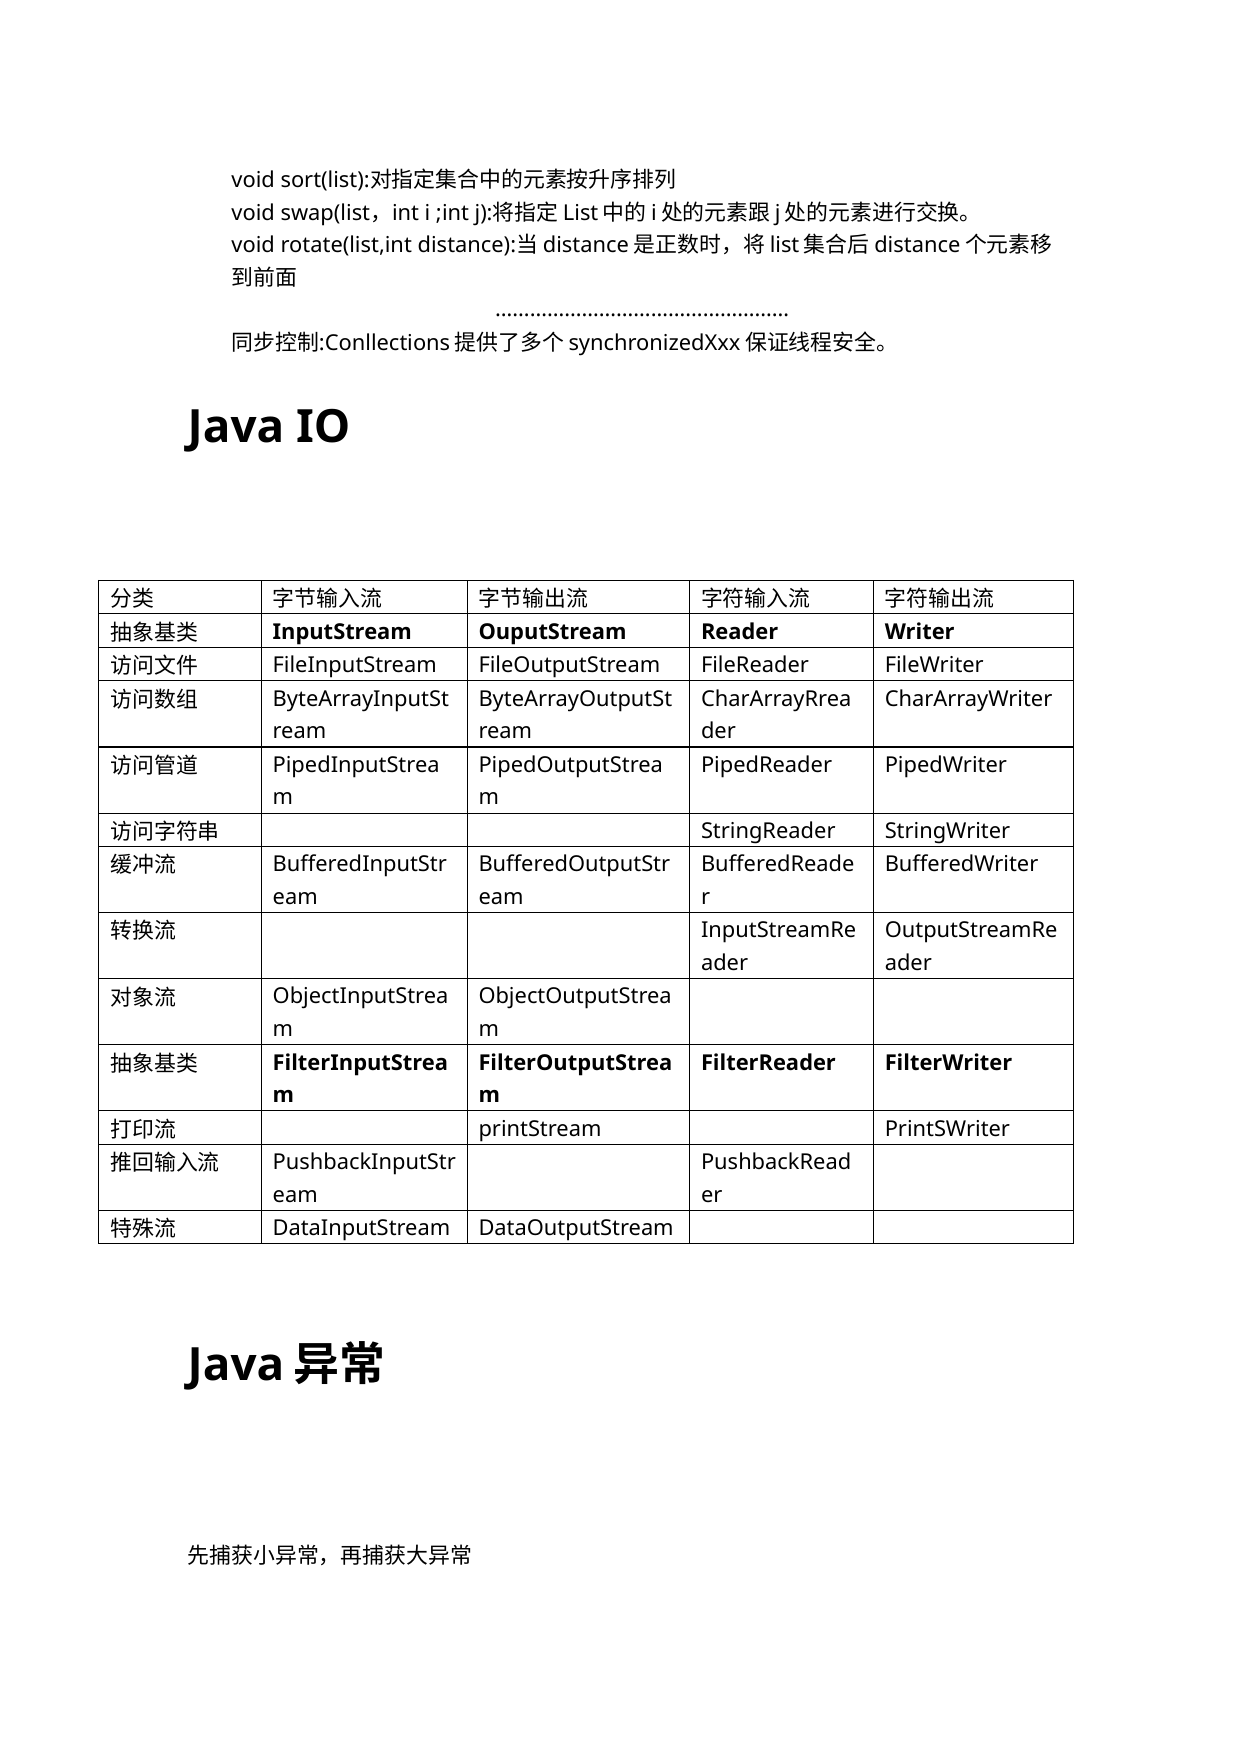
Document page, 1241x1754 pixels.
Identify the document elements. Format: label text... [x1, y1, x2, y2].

table_cell FileOutputStream [468, 648, 689, 680]
subtitle Java异常 [187, 1312, 1053, 1410]
subtitle Java IO [187, 392, 1053, 457]
table_cell PipedReader [690, 748, 873, 812]
table_cell [262, 1111, 467, 1144]
table_cell DataOutputStream [468, 1211, 689, 1243]
table_cell PipedWriter [874, 748, 1073, 812]
table_cell Writer [874, 614, 1073, 647]
table_cell 缓冲流 [99, 847, 261, 912]
table_cell [874, 1145, 1073, 1210]
table_cell 访问数组 [99, 681, 261, 746]
table_cell ByteArrayOutputStream [468, 681, 689, 746]
table_cell 特殊流 [99, 1211, 261, 1243]
table_cell 抽象基类 [99, 1045, 261, 1110]
table_cell BufferedWriter [874, 847, 1073, 912]
table_cell [468, 1145, 689, 1210]
table_cell [690, 979, 873, 1044]
table_header 字节输入流 [262, 581, 467, 613]
table_cell FilterInputStream [262, 1045, 467, 1110]
table_cell 访问字符串 [99, 814, 261, 846]
table_cell [690, 1111, 873, 1144]
table_cell CharArrayWriter [874, 681, 1073, 746]
table_cell PushbackReader [690, 1145, 873, 1210]
table_cell [468, 913, 689, 978]
table_cell OuputStream [468, 614, 689, 647]
table_cell 访问管道 [99, 748, 261, 812]
table_cell 转换流 [99, 913, 261, 978]
table_cell BufferedInputStream [262, 847, 467, 912]
table_cell OutputStreamReader [874, 913, 1073, 978]
table_cell InputStreamReader [690, 913, 873, 978]
table_cell 对象流 [99, 979, 261, 1044]
text void swap(list，int i ;int j):将指定List中的i处的元素跟j处的元素进行交换。 [231, 194, 1053, 227]
table_cell StringWriter [874, 814, 1073, 846]
table_cell printStream [468, 1111, 689, 1144]
table_cell FileWriter [874, 648, 1073, 680]
table_cell ObjectOutputStream [468, 979, 689, 1044]
table_cell [690, 1211, 873, 1243]
table_cell [262, 913, 467, 978]
table_cell 抽象基类 [99, 614, 261, 647]
table_cell PrintSWriter [874, 1111, 1073, 1144]
table_cell CharArrayRreader [690, 681, 873, 746]
table_cell BufferedOutputStream [468, 847, 689, 912]
table_cell PipedInputStream [262, 748, 467, 812]
table_cell ObjectInputStream [262, 979, 467, 1044]
table_cell 打印流 [99, 1111, 261, 1144]
text …………………………………………… [231, 292, 1053, 324]
table_cell BufferedReader [690, 847, 873, 912]
table_header 字符输入流 [690, 581, 873, 613]
text void rotate(list,int distance):当distance是正数时，将list集合后distance个元素移到前面 [231, 227, 1053, 292]
table_cell 推回输入流 [99, 1145, 261, 1210]
table_cell ByteArrayInputStream [262, 681, 467, 746]
table_cell FilterReader [690, 1045, 873, 1110]
text 同步控制:Conllections提供了多个synchronizedXxx保证线程安全。 [231, 324, 1053, 357]
table_cell StringReader [690, 814, 873, 846]
text void sort(list):对指定集合中的元素按升序排列 [231, 162, 1053, 194]
table_cell PipedOutputStream [468, 748, 689, 812]
table_cell InputStream [262, 614, 467, 647]
table_cell FileReader [690, 648, 873, 680]
table_header 字节输出流 [468, 581, 689, 613]
table_cell PushbackInputStream [262, 1145, 467, 1210]
table_cell FilterWriter [874, 1045, 1073, 1110]
table_cell [874, 1211, 1073, 1243]
table_cell FileInputStream [262, 648, 467, 680]
table_header 分类 [99, 581, 261, 613]
table_cell 访问文件 [99, 648, 261, 680]
table_cell FilterOutputStream [468, 1045, 689, 1110]
text 先捕获小异常，再捕获大异常 [187, 1538, 1053, 1570]
table_header 字符输出流 [874, 581, 1073, 613]
table_cell [468, 814, 689, 846]
table_cell [262, 814, 467, 846]
table_cell [874, 979, 1073, 1044]
table_cell Reader [690, 614, 873, 647]
table_cell DataInputStream [262, 1211, 467, 1243]
